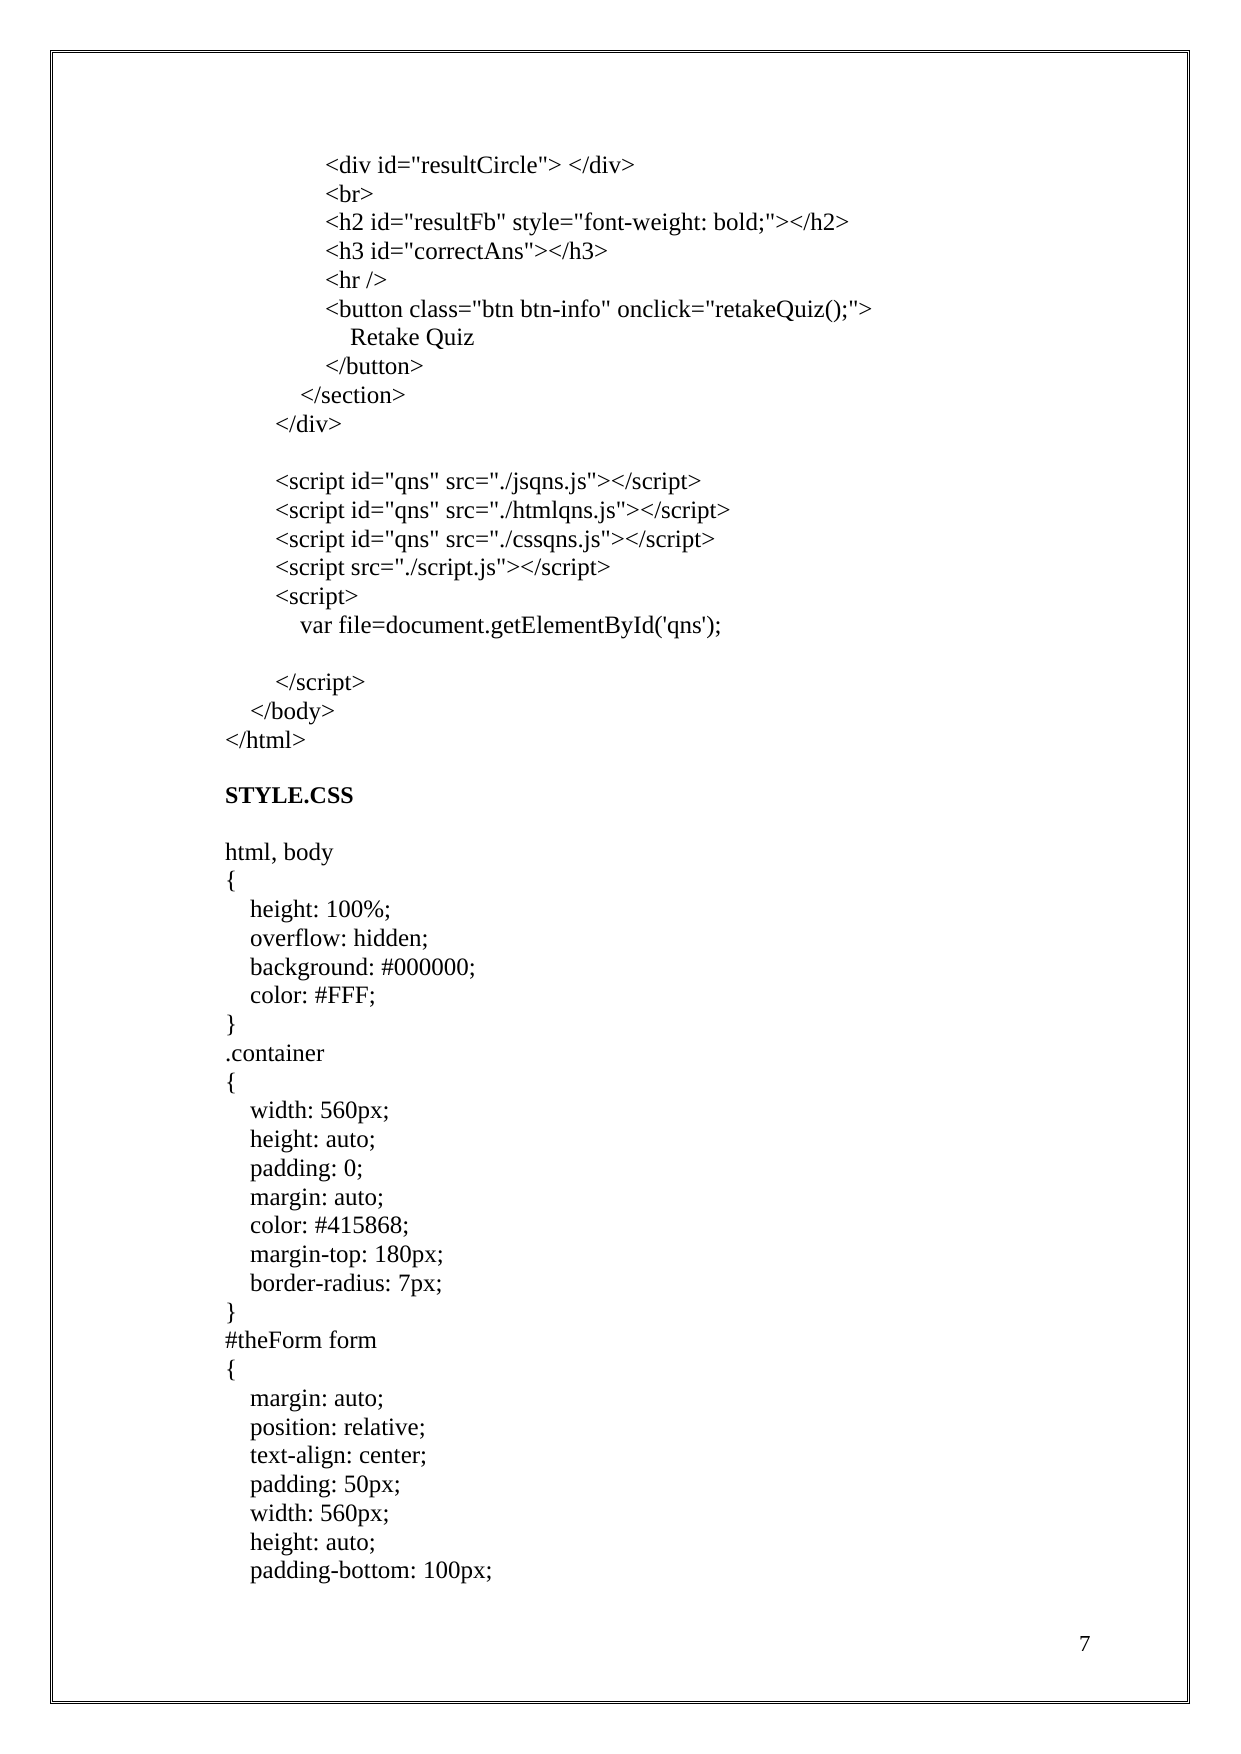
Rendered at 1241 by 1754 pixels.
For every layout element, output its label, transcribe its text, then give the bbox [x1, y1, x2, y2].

text height: auto; [225, 1124, 1090, 1153]
text var file=document.getElementById('qns'); [225, 610, 1090, 639]
text <hr /> [225, 265, 1090, 294]
text .container [225, 1038, 1090, 1067]
text background: #000000; [225, 952, 1090, 980]
text <script src="./script.js"></script> [225, 552, 1090, 581]
text } [225, 1009, 1090, 1038]
text } [225, 1297, 1090, 1325]
text color: #FFF; [225, 980, 1090, 1009]
text Retake Quiz [225, 322, 1090, 351]
text position: relative; [225, 1412, 1090, 1440]
text <script> [225, 581, 1090, 610]
text padding-bottom: 100px; [225, 1555, 1090, 1584]
text </html> [225, 725, 1090, 754]
text { [225, 1067, 1090, 1095]
text </section> [225, 380, 1090, 409]
text </script> [225, 667, 1090, 696]
text { [225, 865, 1090, 894]
text width: 560px; [225, 1095, 1090, 1124]
text height: 100%; [225, 894, 1090, 923]
text </body> [225, 696, 1090, 725]
text <h2 id="resultFb" style="font-weight: bold;"></h2> [225, 207, 1090, 236]
text width: 560px; [225, 1498, 1090, 1527]
text height: auto; [225, 1527, 1090, 1555]
text STYLE.CSS [150, 781, 1090, 809]
text <script id="qns" src="./jsqns.js"></script> [225, 466, 1090, 495]
text <button class="btn btn-info" onclick="retakeQuiz();"> [225, 294, 1090, 322]
text <script id="qns" src="./cssqns.js"></script> [225, 524, 1090, 552]
text margin: auto; [225, 1383, 1090, 1412]
text <script id="qns" src="./htmlqns.js"></script> [225, 495, 1090, 524]
text html, body [225, 837, 1090, 865]
text </div> [225, 409, 1090, 437]
text #theForm form [225, 1325, 1090, 1354]
text margin-top: 180px; [225, 1239, 1090, 1268]
text { [225, 1354, 1090, 1383]
text overflow: hidden; [225, 923, 1090, 952]
text <br> [225, 179, 1090, 207]
text padding: 0; [225, 1153, 1090, 1182]
text <div id="resultCircle"> </div> [225, 150, 1090, 179]
text border-radius: 7px; [225, 1268, 1090, 1297]
text color: #415868; [225, 1210, 1090, 1239]
text </button> [225, 351, 1090, 380]
text margin: auto; [225, 1182, 1090, 1210]
text padding: 50px; [225, 1469, 1090, 1498]
text text-align: center; [225, 1440, 1090, 1469]
text <h3 id="correctAns"></h3> [225, 236, 1090, 265]
